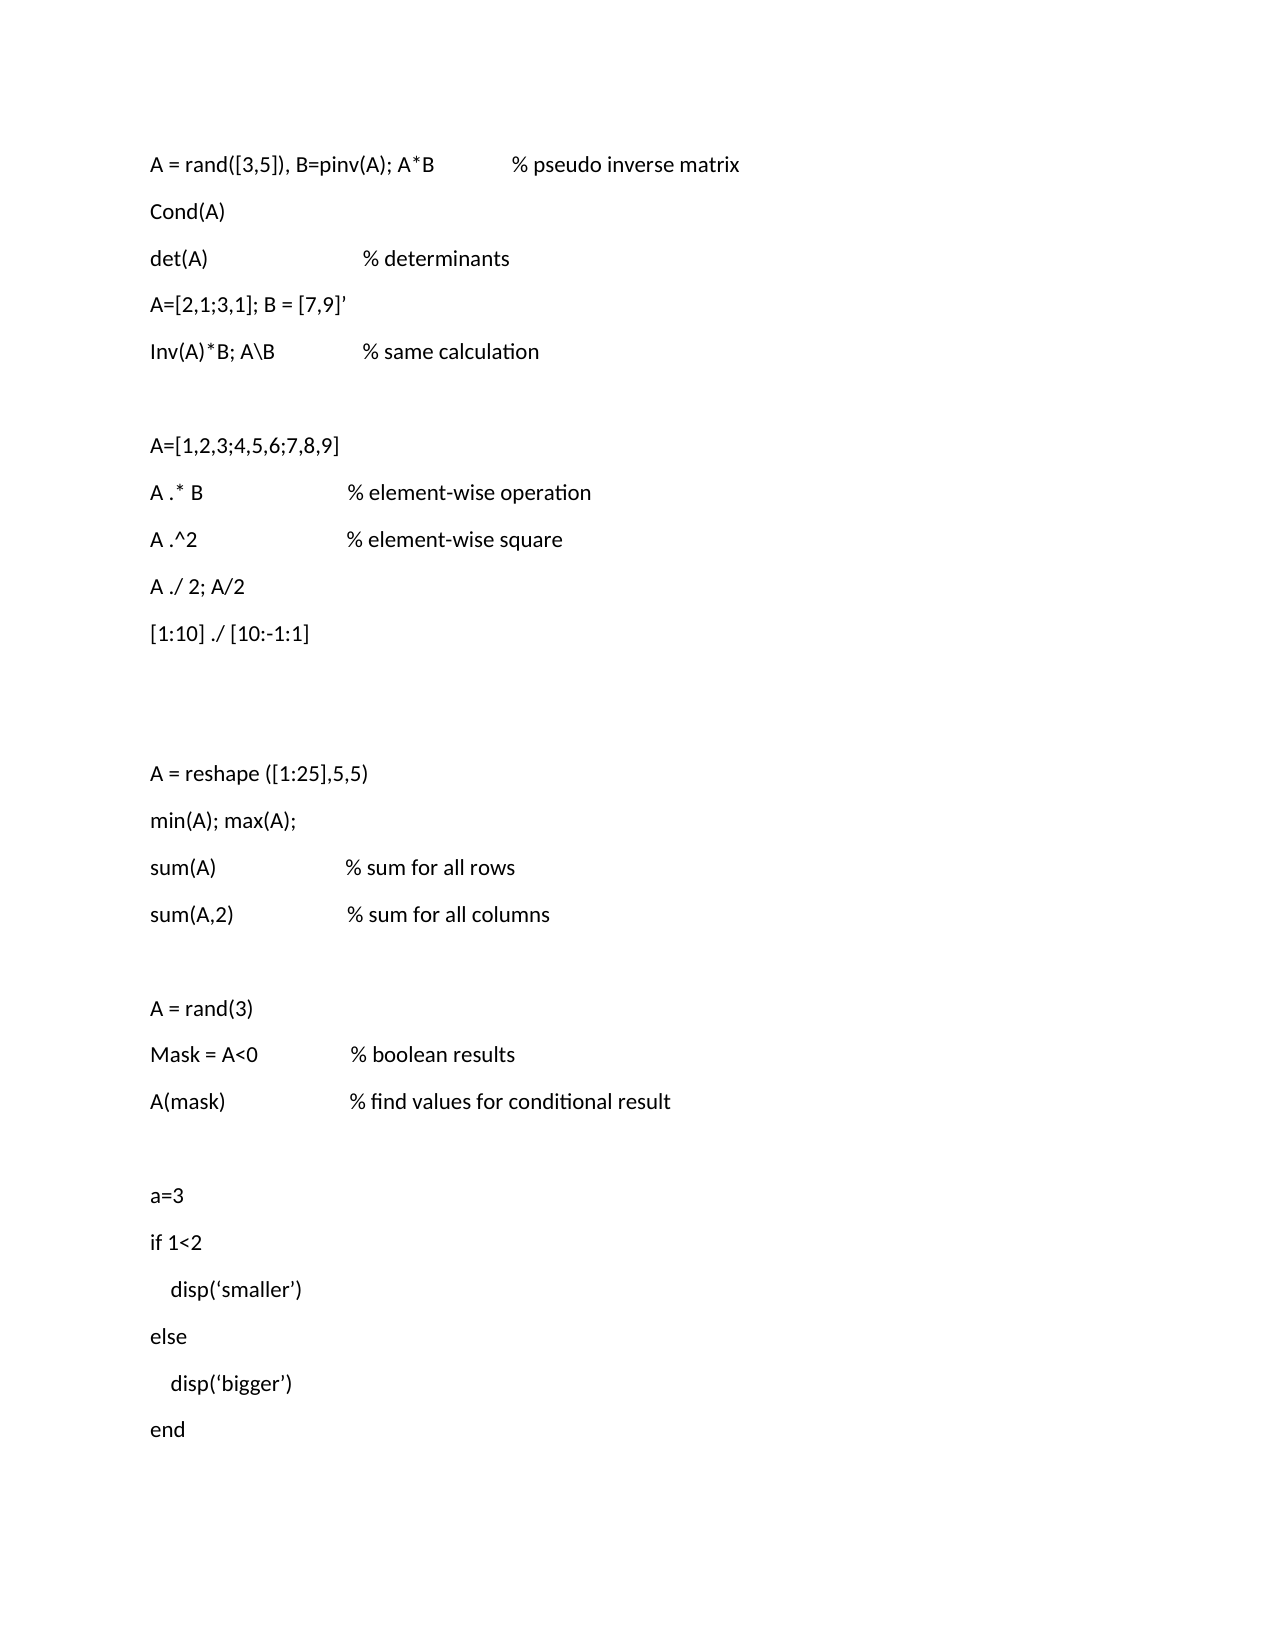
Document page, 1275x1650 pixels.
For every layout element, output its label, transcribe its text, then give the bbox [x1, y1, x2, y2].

text Cond(A) [150, 197, 1125, 225]
text A .^2 % element-wise square [150, 525, 1125, 553]
text disp(‘smaller’) [150, 1275, 1125, 1303]
text min(A); max(A); [150, 806, 1125, 834]
text A = reshape ([1:25],5,5) [150, 759, 1125, 787]
text if 1<2 [150, 1228, 1125, 1256]
text sum(A) % sum for all rows [150, 853, 1125, 881]
text A=[1,2,3;4,5,6;7,8,9] [150, 431, 1125, 459]
text [1:10] ./ [10:-1:1] [150, 619, 1125, 647]
text A = rand([3,5]), B=pinv(A); A*B % pseudo inverse matrix [150, 150, 1125, 178]
text sum(A,2) % sum for all columns [150, 900, 1125, 928]
text A = rand(3) [150, 994, 1125, 1022]
text a=3 [150, 1181, 1125, 1209]
text Inv(A)*B; A\B % same calculation [150, 337, 1125, 366]
text A=[2,1;3,1]; B = [7,9]’ [150, 291, 1125, 319]
text else [150, 1322, 1125, 1350]
text Mask = A<0 % boolean results [150, 1041, 1125, 1069]
text end [150, 1416, 1125, 1444]
text A(mask) % find values for conditional result [150, 1087, 1125, 1116]
text disp(‘bigger’) [150, 1369, 1125, 1397]
text det(A) % determinants [150, 244, 1125, 272]
text A ./ 2; A/2 [150, 572, 1125, 600]
text A .* B % element-wise operation [150, 478, 1125, 506]
